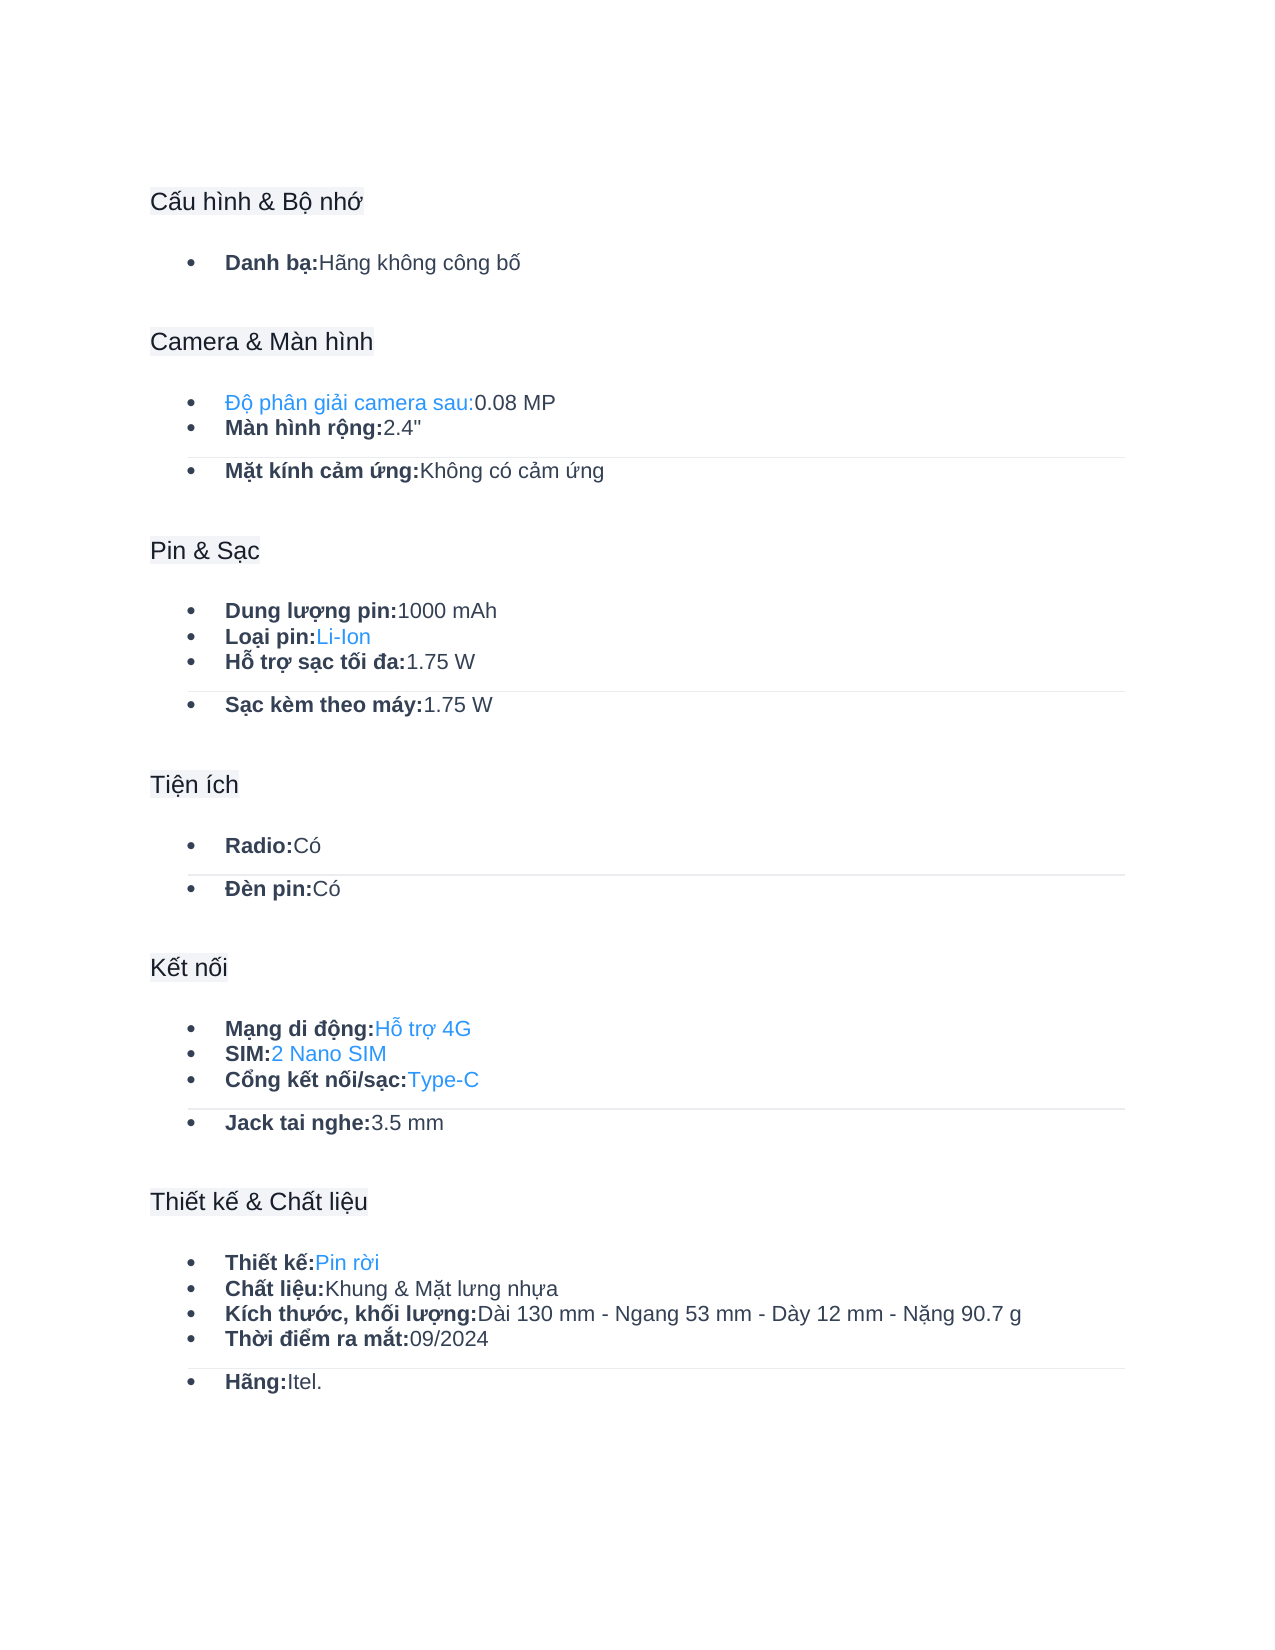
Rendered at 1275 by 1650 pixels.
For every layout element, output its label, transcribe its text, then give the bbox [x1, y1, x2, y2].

text Tiện ích [150, 767, 1125, 798]
text Pin & Sạc [150, 533, 1125, 564]
list Cổng kết nối/sạc:Type-C [187, 1067, 1125, 1110]
list Màn hình rộng:2.4" [187, 415, 1125, 458]
list Thiết kế:Pin rời [187, 1250, 1125, 1275]
list Hãng:Itel. [187, 1369, 1125, 1394]
list Thời điểm ra mắt:09/2024 [187, 1326, 1125, 1369]
list SIM:2 Nano SIM [187, 1041, 1125, 1067]
list Chất liệu:Khung & Mặt lưng nhựa [187, 1275, 1125, 1301]
text Kết nối [150, 951, 1125, 982]
text Cấu hình & Bộ nhớ [150, 184, 1125, 215]
text Thiết kế & Chất liệu [150, 1185, 1125, 1216]
list Loại pin:Li-Ion [187, 624, 1125, 649]
list Radio:Có [187, 832, 1125, 876]
list Hỗ trợ sạc tối đa:1.75 W [187, 649, 1125, 692]
list Đèn pin:Có [187, 876, 1125, 901]
list Sạc kèm theo máy:1.75 W [187, 692, 1125, 717]
text Camera & Màn hình [150, 324, 1125, 356]
list Kích thước, khối lượng:Dài 130 mm - Ngang 53 mm - Dày 12 mm - Nặng 90.7 g [187, 1301, 1125, 1326]
list Danh bạ:Hãng không công bố [187, 249, 1125, 274]
list Dung lượng pin:1000 mAh [187, 598, 1125, 624]
list Mạng di động:Hỗ trợ 4G [187, 1016, 1125, 1041]
list Jack tai nghe:3.5 mm [187, 1110, 1125, 1135]
list Mặt kính cảm ứng:Không có cảm ứng [187, 458, 1125, 483]
list Độ phân giải camera sau:0.08 MP [187, 389, 1125, 415]
